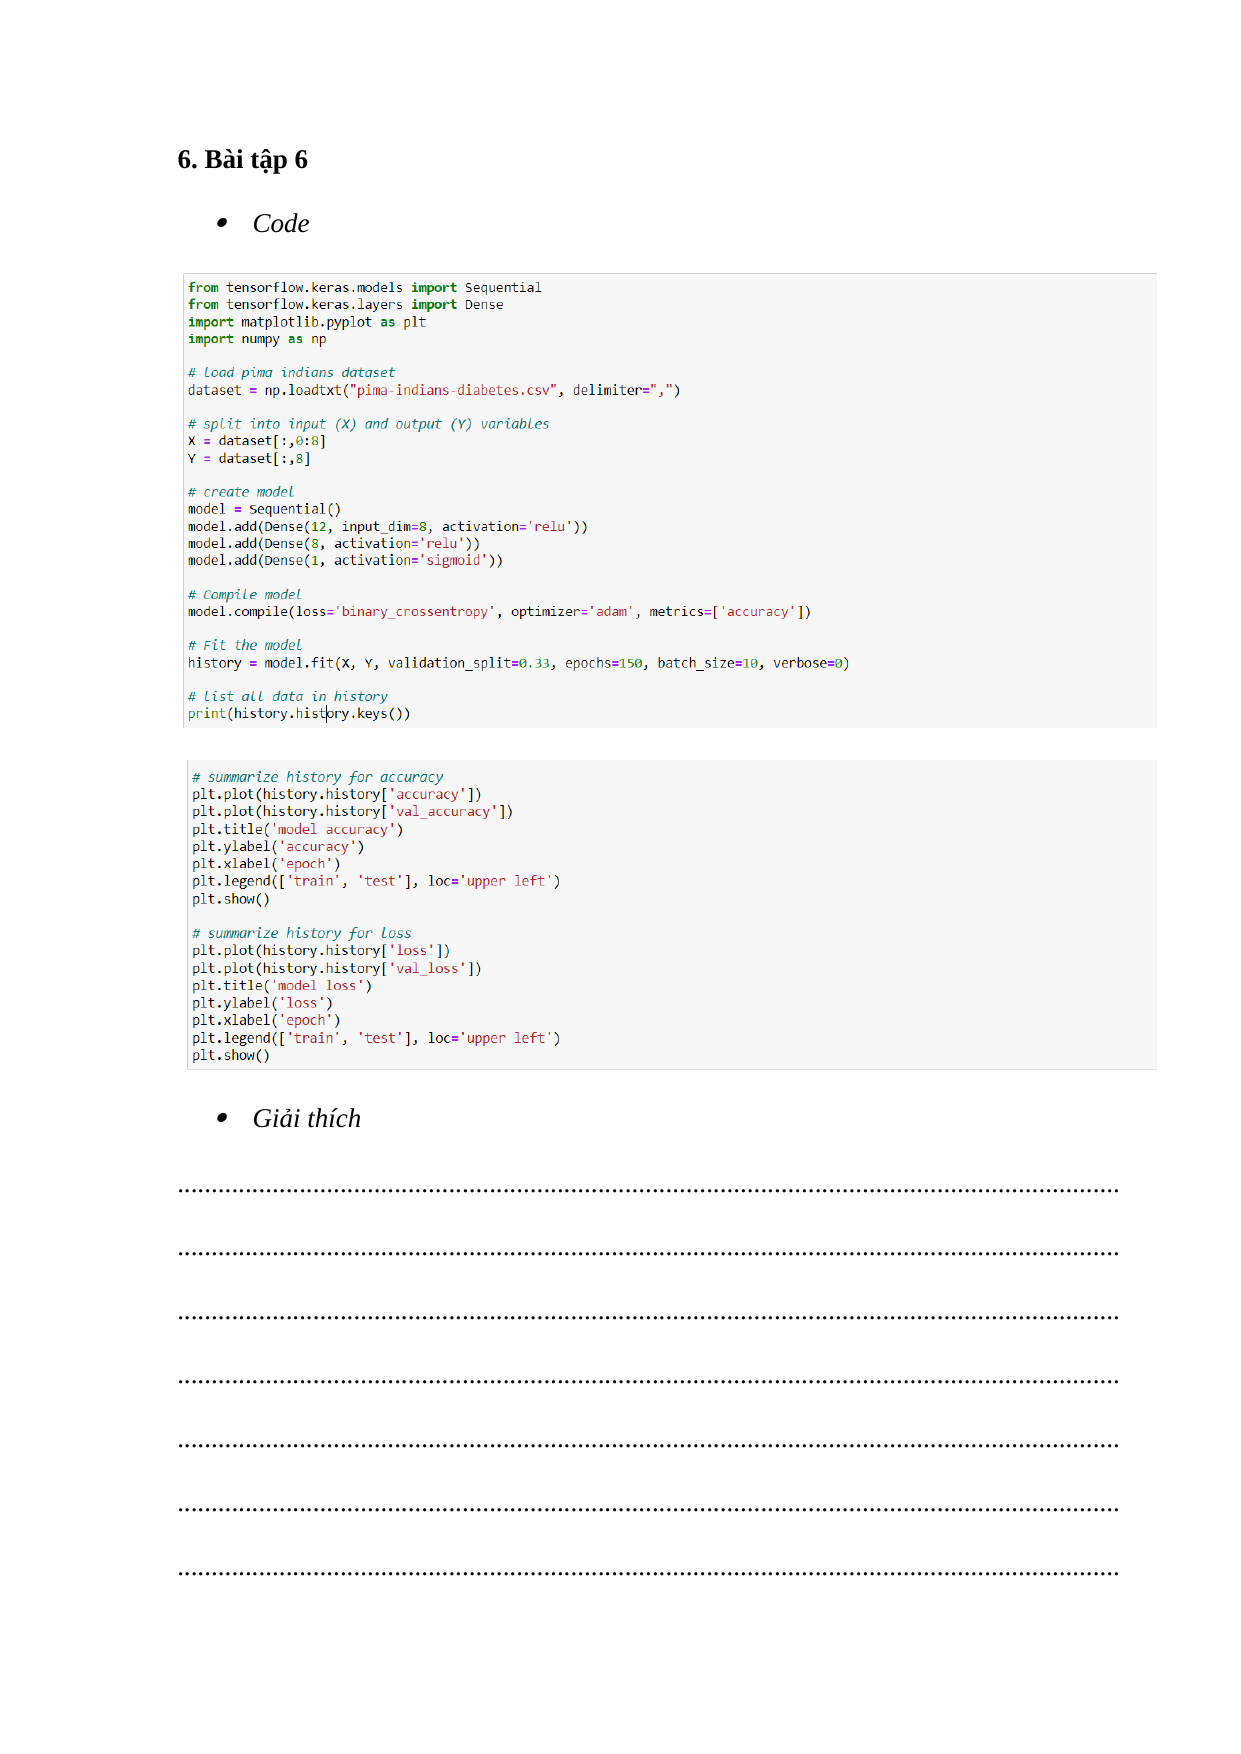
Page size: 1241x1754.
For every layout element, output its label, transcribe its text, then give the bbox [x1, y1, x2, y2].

picture [177, 760, 1157, 1070]
text 6. Bài tập 6 [177, 143, 1122, 174]
picture [177, 271, 1157, 728]
list Code [215, 207, 1122, 238]
list Giải thích [215, 1103, 1122, 1134]
